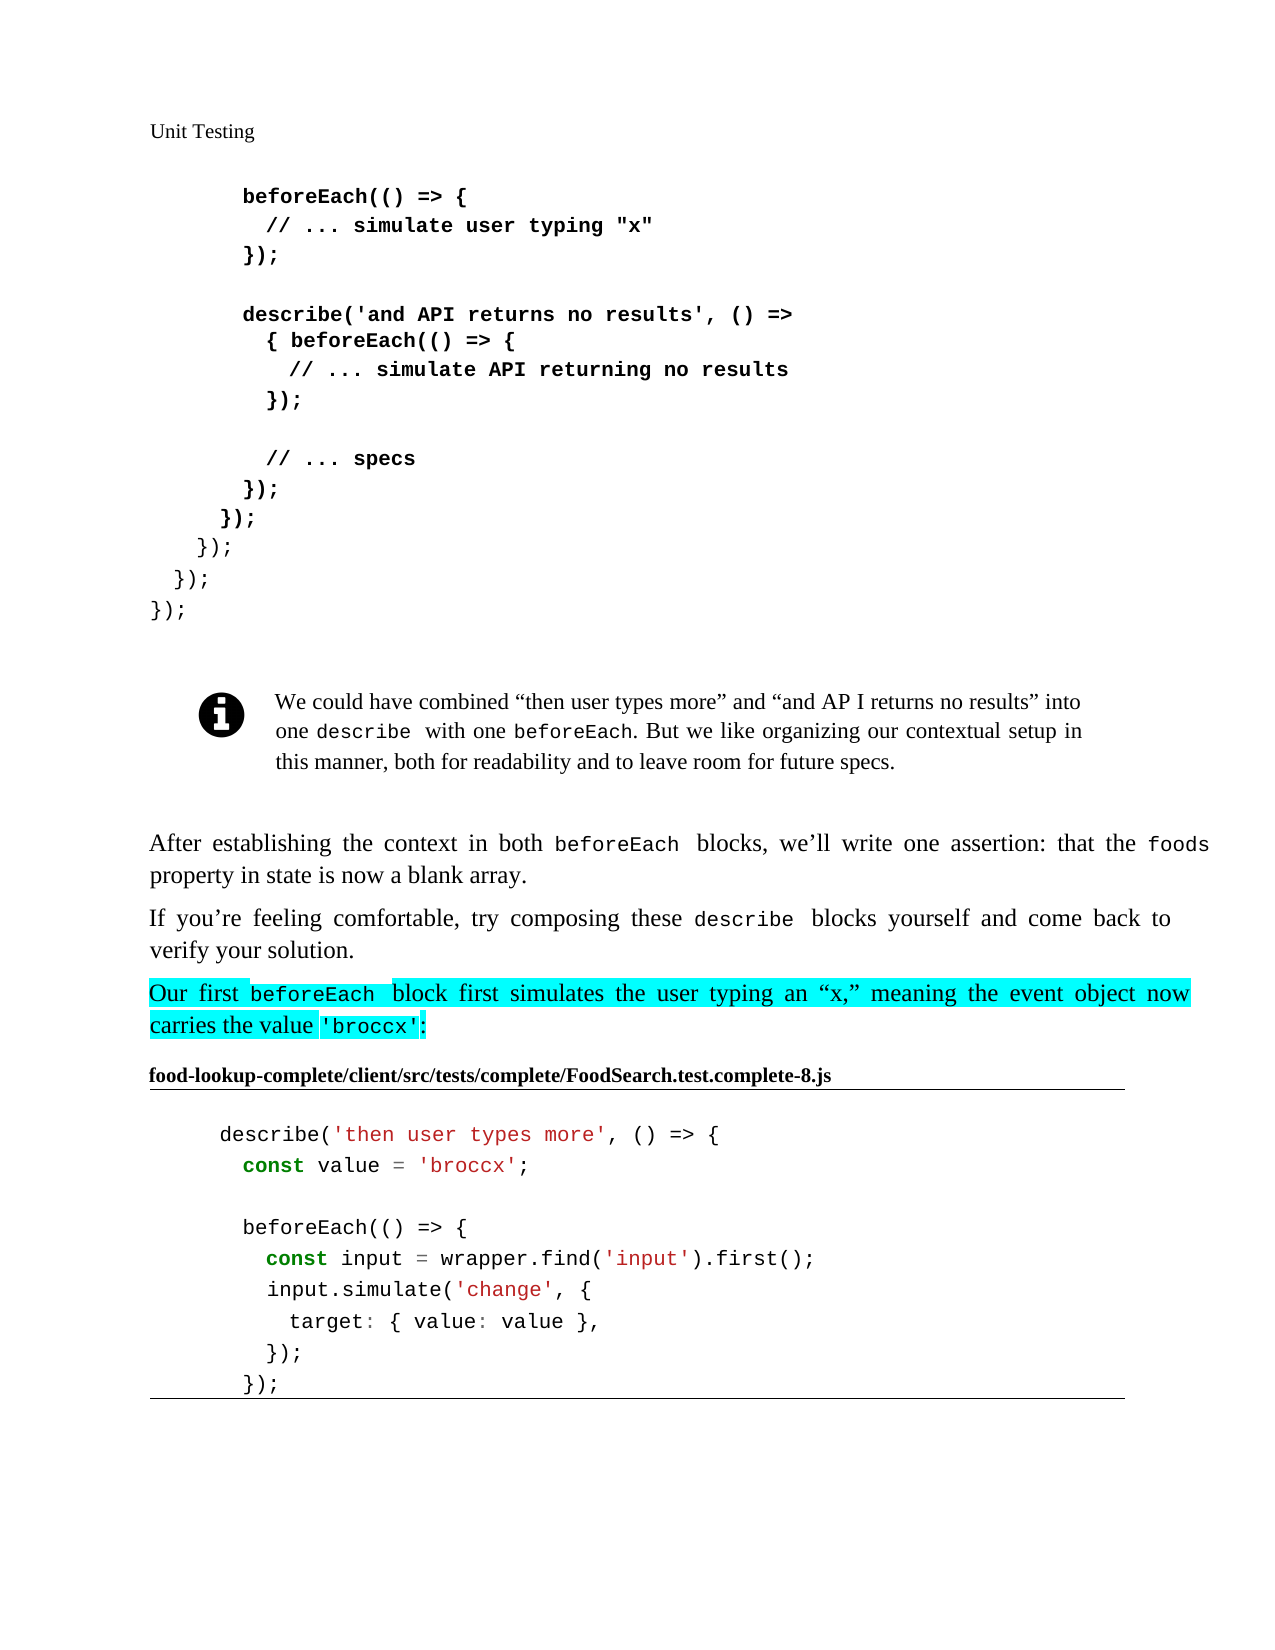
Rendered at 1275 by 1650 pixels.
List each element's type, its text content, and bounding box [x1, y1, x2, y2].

text }); [173, 568, 1238, 591]
text describe('then user types more', () => { [219, 1124, 1210, 1148]
text const input = wrapper.find('input').first(); input.simulate('change', { [266, 1248, 1051, 1303]
text }); [219, 507, 918, 531]
text // ... simulate user typing "x" [266, 215, 918, 239]
text Our first beforeEach block first simulates the user typing an “x,” meaning the event object now carries the value 'broccx': [148, 978, 1191, 1039]
text }); [196, 537, 1238, 560]
text }); [242, 478, 918, 501]
text We could have combined “then user types more” and “and AP I returns no results” into one describe with one beforeEach. But we like organizing our contextual setup in this manner, both for readability and to leave room for future specs. [274, 688, 1083, 774]
text }); [266, 389, 918, 412]
text }); [150, 599, 1238, 622]
text const value = 'broccx'; [242, 1155, 1210, 1179]
text After establishing the context in both beforeEach blocks, we’ll write one assertion: that the foods property in state is now a blank array. [148, 828, 1210, 889]
text // ... simulate API returning no results [289, 359, 918, 383]
text beforeEach(() => { [242, 186, 918, 209]
text food-lookup-complete/client/src/tests/complete/FoodSearch.test.complete-8.js [148, 1063, 1238, 1087]
text }); [242, 1373, 1238, 1396]
text If you’re feeling comfortable, try composing these describe blocks yourself and come back to verify your solution. [148, 903, 1171, 964]
picture [192, 685, 252, 745]
text target: { value: value }, [289, 1311, 1238, 1334]
text describe('and API returns no results', () => { beforeEach(() => { [242, 304, 918, 354]
text }); [242, 244, 918, 268]
text // ... specs [266, 448, 918, 472]
text }); [266, 1342, 1238, 1365]
text beforeEach(() => { [242, 1217, 1238, 1241]
